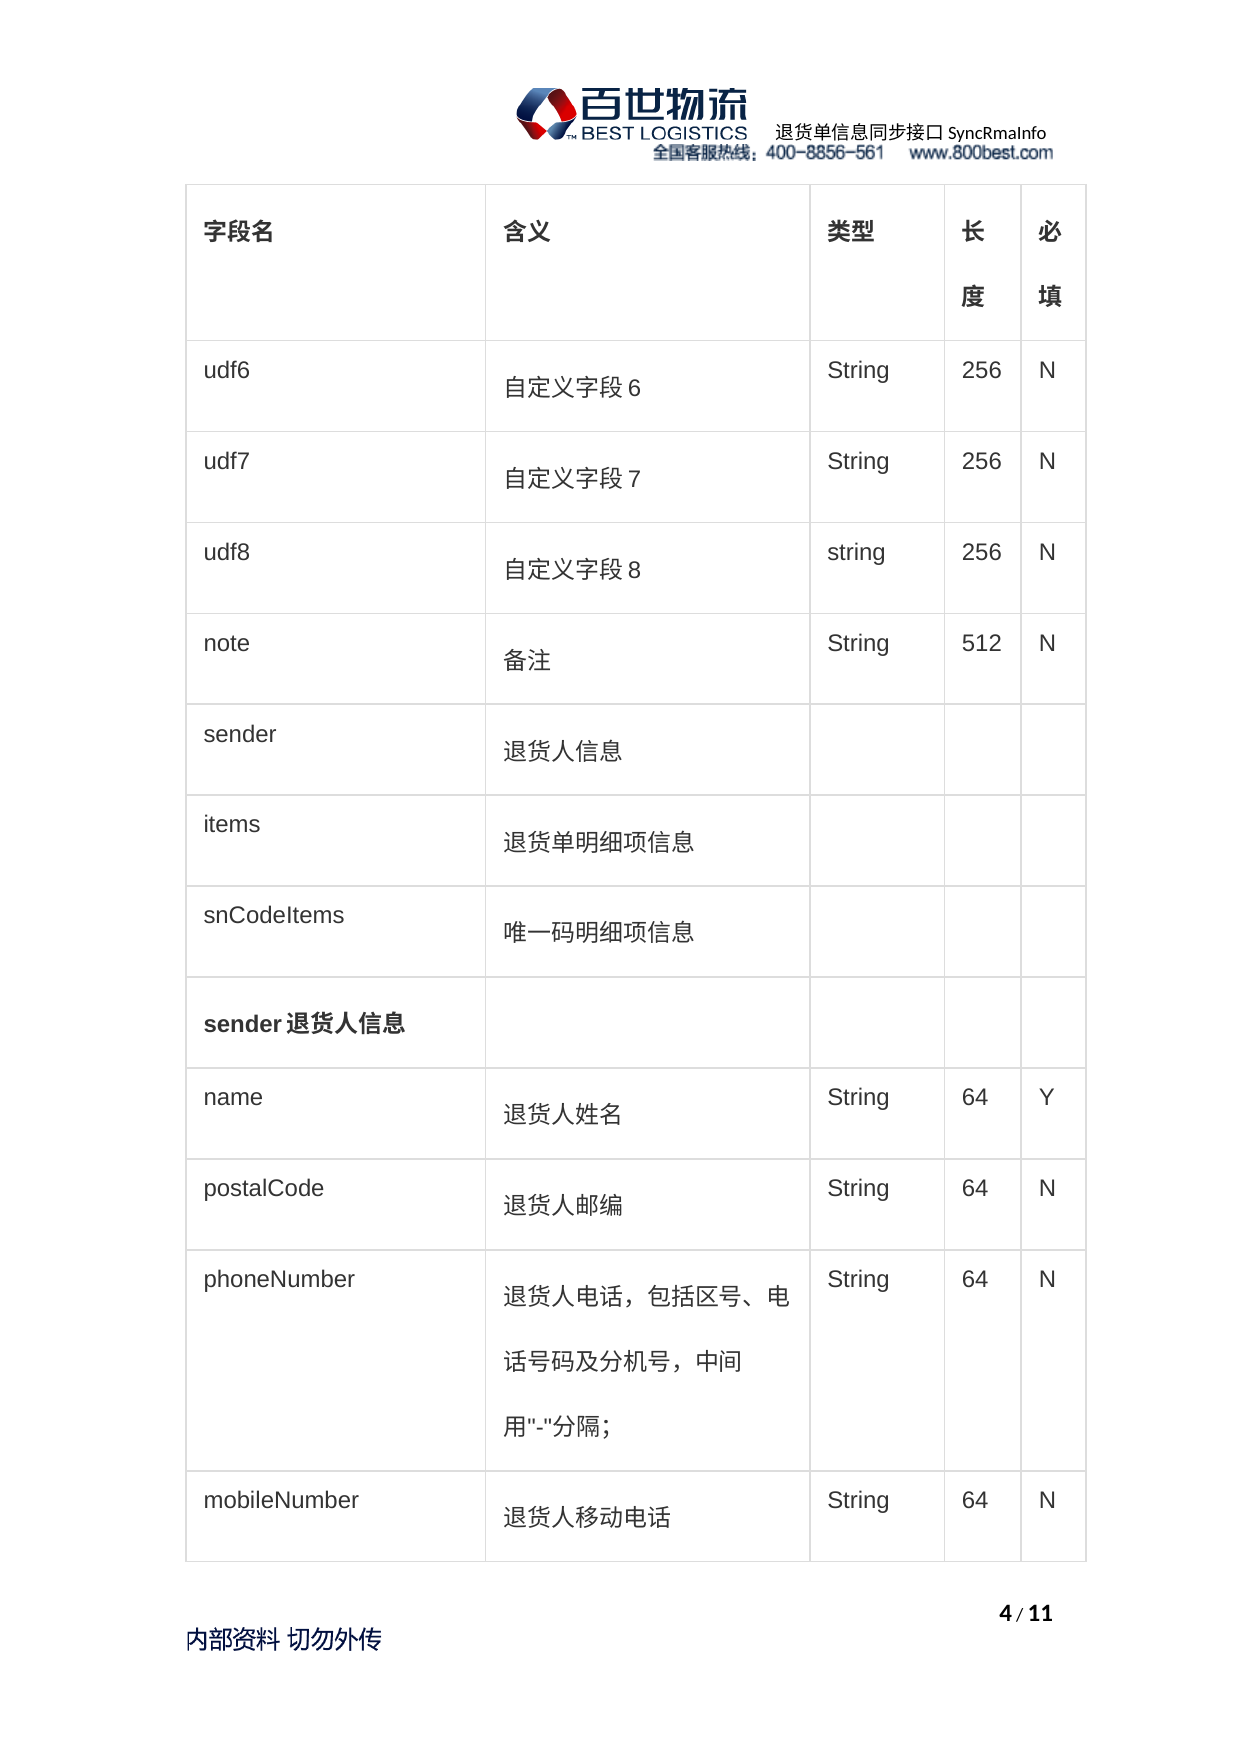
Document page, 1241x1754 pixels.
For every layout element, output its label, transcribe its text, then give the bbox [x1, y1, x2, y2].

table_cell 64 [945, 1069, 1020, 1158]
table_cell items [187, 796, 485, 885]
table_cell 自定义字段8 [486, 523, 809, 612]
picture [653, 144, 1053, 161]
table_cell 自定义字段7 [486, 432, 809, 521]
table_cell 64 [945, 1160, 1020, 1249]
table_cell snCodeItems [187, 887, 485, 976]
table_cell 64 [945, 1251, 1020, 1470]
table_cell String [811, 1472, 944, 1561]
table_cell [945, 796, 1020, 885]
table_cell [945, 705, 1020, 794]
table_cell 退货人电话，包括区号、电话号码及分机号，中间用"-"分隔； [486, 1251, 809, 1470]
table_cell 256 [945, 341, 1020, 431]
table_cell udf8 [187, 523, 485, 612]
table_cell N [1022, 523, 1085, 612]
table_cell 256 [945, 432, 1020, 521]
table_cell [1022, 978, 1085, 1067]
picture [516, 88, 747, 140]
table_cell [811, 887, 944, 976]
table_cell String [811, 341, 944, 431]
table_cell name [187, 1069, 485, 1158]
table_cell mobileNumber [187, 1472, 485, 1561]
table_cell 退货人移动电话 [486, 1472, 809, 1561]
table_header 类型 [811, 185, 944, 339]
table_cell N [1022, 341, 1085, 431]
table_cell 唯一码明细项信息 [486, 887, 809, 976]
table_cell [811, 978, 944, 1067]
table_cell N [1022, 614, 1085, 703]
table_cell [945, 978, 1020, 1067]
table_cell N [1022, 1160, 1085, 1249]
table_cell 备注 [486, 614, 809, 703]
table_cell 退货人邮编 [486, 1160, 809, 1249]
table_cell [811, 796, 944, 885]
table_cell 256 [945, 523, 1020, 612]
table_cell udf7 [187, 432, 485, 521]
table_cell N [1022, 1251, 1085, 1470]
table_header 字段名 [187, 185, 485, 339]
table_cell sender [187, 705, 485, 794]
picture [187, 1627, 382, 1651]
table_cell String [811, 1069, 944, 1158]
table_cell sender退货人信息 [187, 978, 485, 1067]
table_header 长度 [945, 185, 1020, 339]
table_cell String [811, 614, 944, 703]
table_header 必填 [1022, 185, 1085, 339]
table_cell String [811, 1160, 944, 1249]
table_cell 自定义字段6 [486, 341, 809, 431]
table_cell String [811, 432, 944, 521]
table_cell [1022, 705, 1085, 794]
table_cell 退货人姓名 [486, 1069, 809, 1158]
table_cell postalCode [187, 1160, 485, 1249]
table_cell String [811, 1251, 944, 1470]
table_cell 退货人信息 [486, 705, 809, 794]
table_cell string [811, 523, 944, 612]
table_cell N [1022, 1472, 1085, 1561]
table_header 含义 [486, 185, 809, 339]
table_cell 退货单明细项信息 [486, 796, 809, 885]
table_cell [945, 887, 1020, 976]
table_cell note [187, 614, 485, 703]
table_cell 512 [945, 614, 1020, 703]
table_cell udf6 [187, 341, 485, 431]
table_cell [486, 978, 809, 1067]
table_cell [1022, 796, 1085, 885]
table_cell phoneNumber [187, 1251, 485, 1470]
table_cell [1022, 887, 1085, 976]
table_cell 64 [945, 1472, 1020, 1561]
table_cell [811, 705, 944, 794]
table_cell N [1022, 432, 1085, 521]
table_cell Y [1022, 1069, 1085, 1158]
